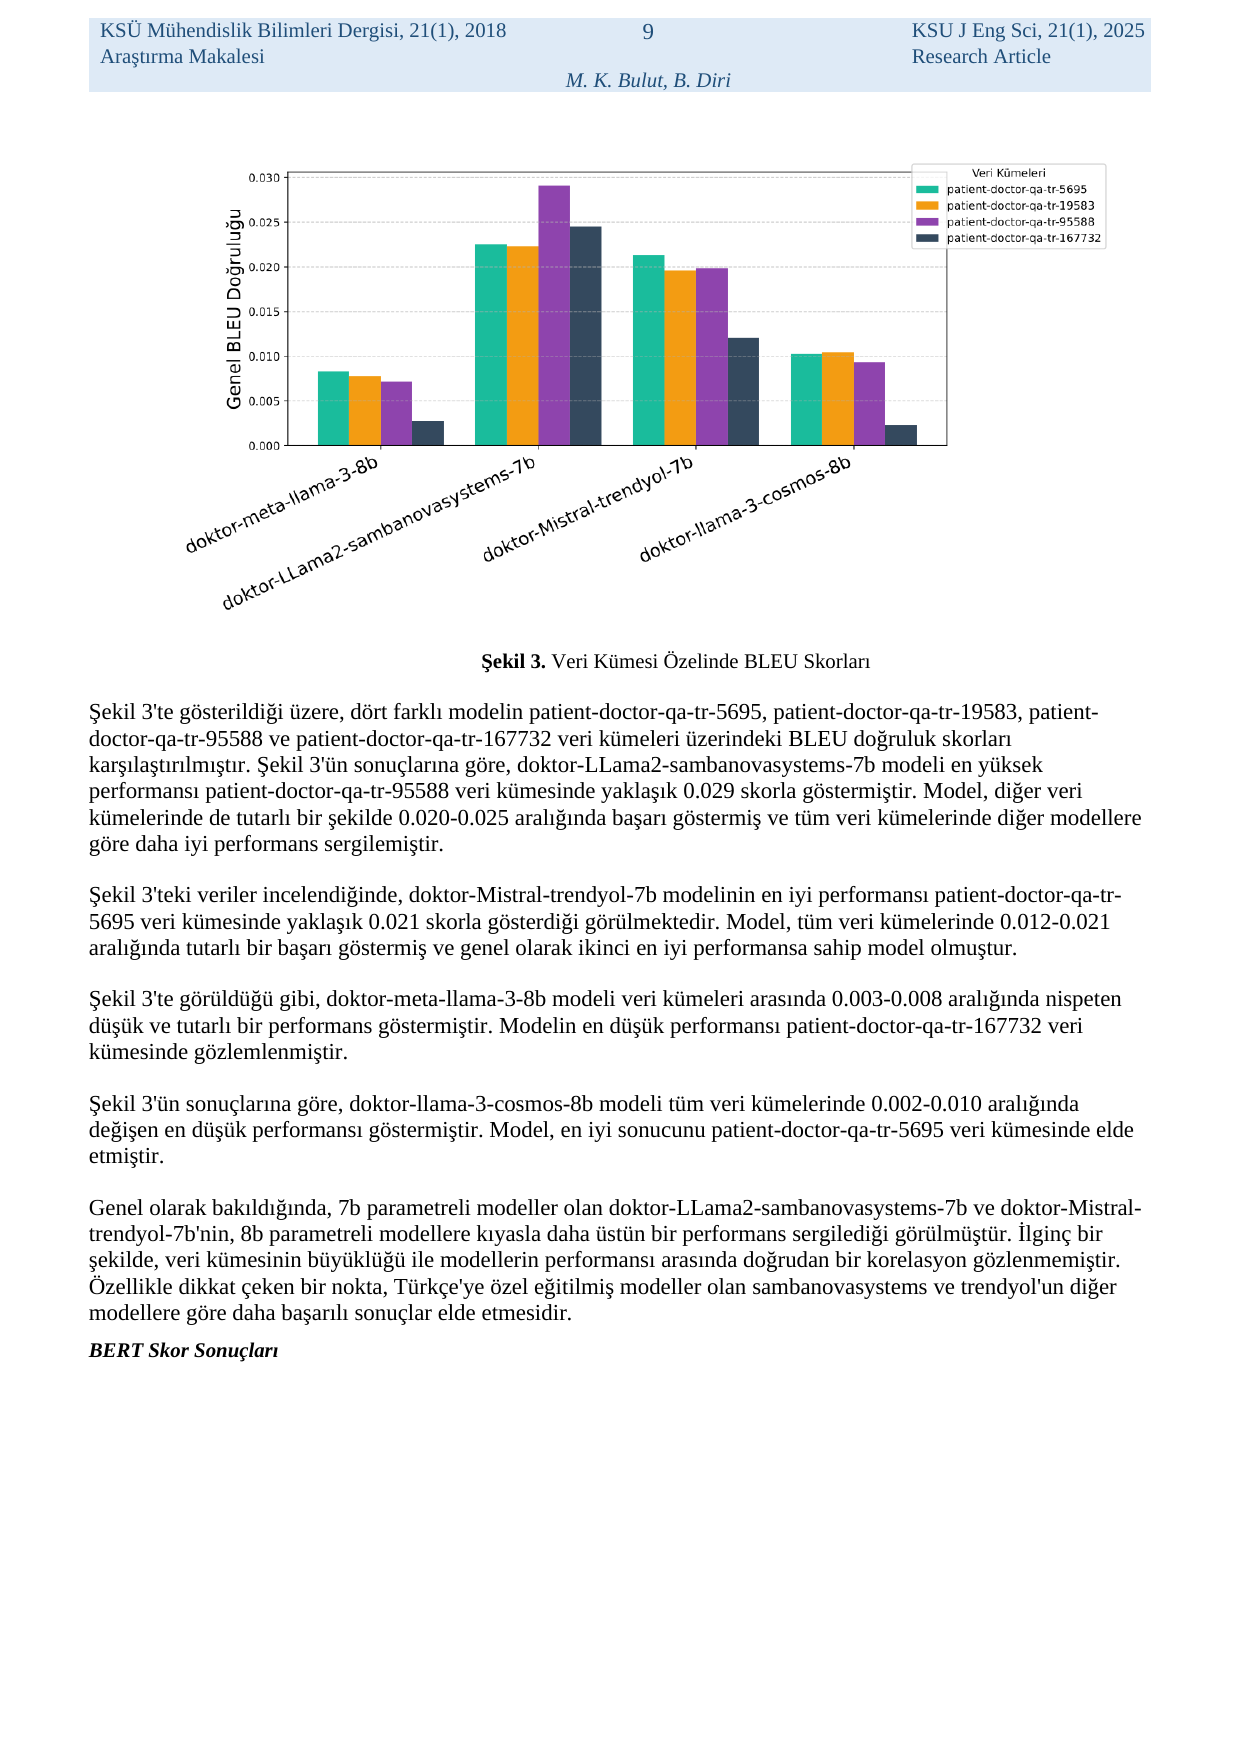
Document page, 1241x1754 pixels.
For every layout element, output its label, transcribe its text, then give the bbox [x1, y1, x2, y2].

text Şekil 3'teki veriler incelendiğinde, doktor-Mistral-trendyol-7b modelinin en iyi performansı patient-doctor-qa-tr-5695 veri kümesinde yaklaşık 0.021 skorla gösterdiği görülmektedir. Model, tüm veri kümelerinde 0.012-0.021 aralığında tutarlı bir başarı göstermiş ve genel olarak ikinci en iyi performansa sahip model olmuştur. [89, 881, 1152, 961]
text Şekil 3'ün sonuçlarına göre, doktor-llama-3-cosmos-8b modeli tüm veri kümelerinde 0.002-0.010 aralığında değişen en düşük performansı göstermiştir. Model, en iyi sonucunu patient-doctor-qa-tr-5695 veri kümesinde elde etmiştir. [89, 1089, 1152, 1169]
text BERT Skor Sonuçları [89, 1338, 1152, 1362]
text Şekil 3'te gösterildiği üzere, dört farklı modelin patient-doctor-qa-tr-5695, patient-doctor-qa-tr-19583, patient-doctor-qa-tr-95588 ve patient-doctor-qa-tr-167732 veri kümeleri üzerindeki BLEU doğruluk skorları karşılaştırılmıştır. Şekil 3'ün sonuçlarına göre, doktor-LLama2-sambanovasystems-7b modeli en yüksek performansı patient-doctor-qa-tr-95588 veri kümesinde yaklaşık 0.029 skorla göstermiştir. Model, diğer veri kümelerinde de tutarlı bir şekilde 0.020-0.025 aralığında başarı göstermiş ve tüm veri kümelerinde diğer modellere göre daha iyi performans sergilemiştir. [89, 698, 1152, 856]
text Şekil 3. Veri Kümesi Özelinde BLEU Skorları [200, 649, 1152, 673]
text Şekil 3'te görüldüğü gibi, doktor-meta-llama-3-8b modeli veri kümeleri arasında 0.003-0.008 aralığında nispeten düşük ve tutarlı bir performans göstermiştir. Modelin en düşük performansı patient-doctor-qa-tr-167732 veri kümesinde gözlemlenmiştir. [89, 986, 1152, 1064]
